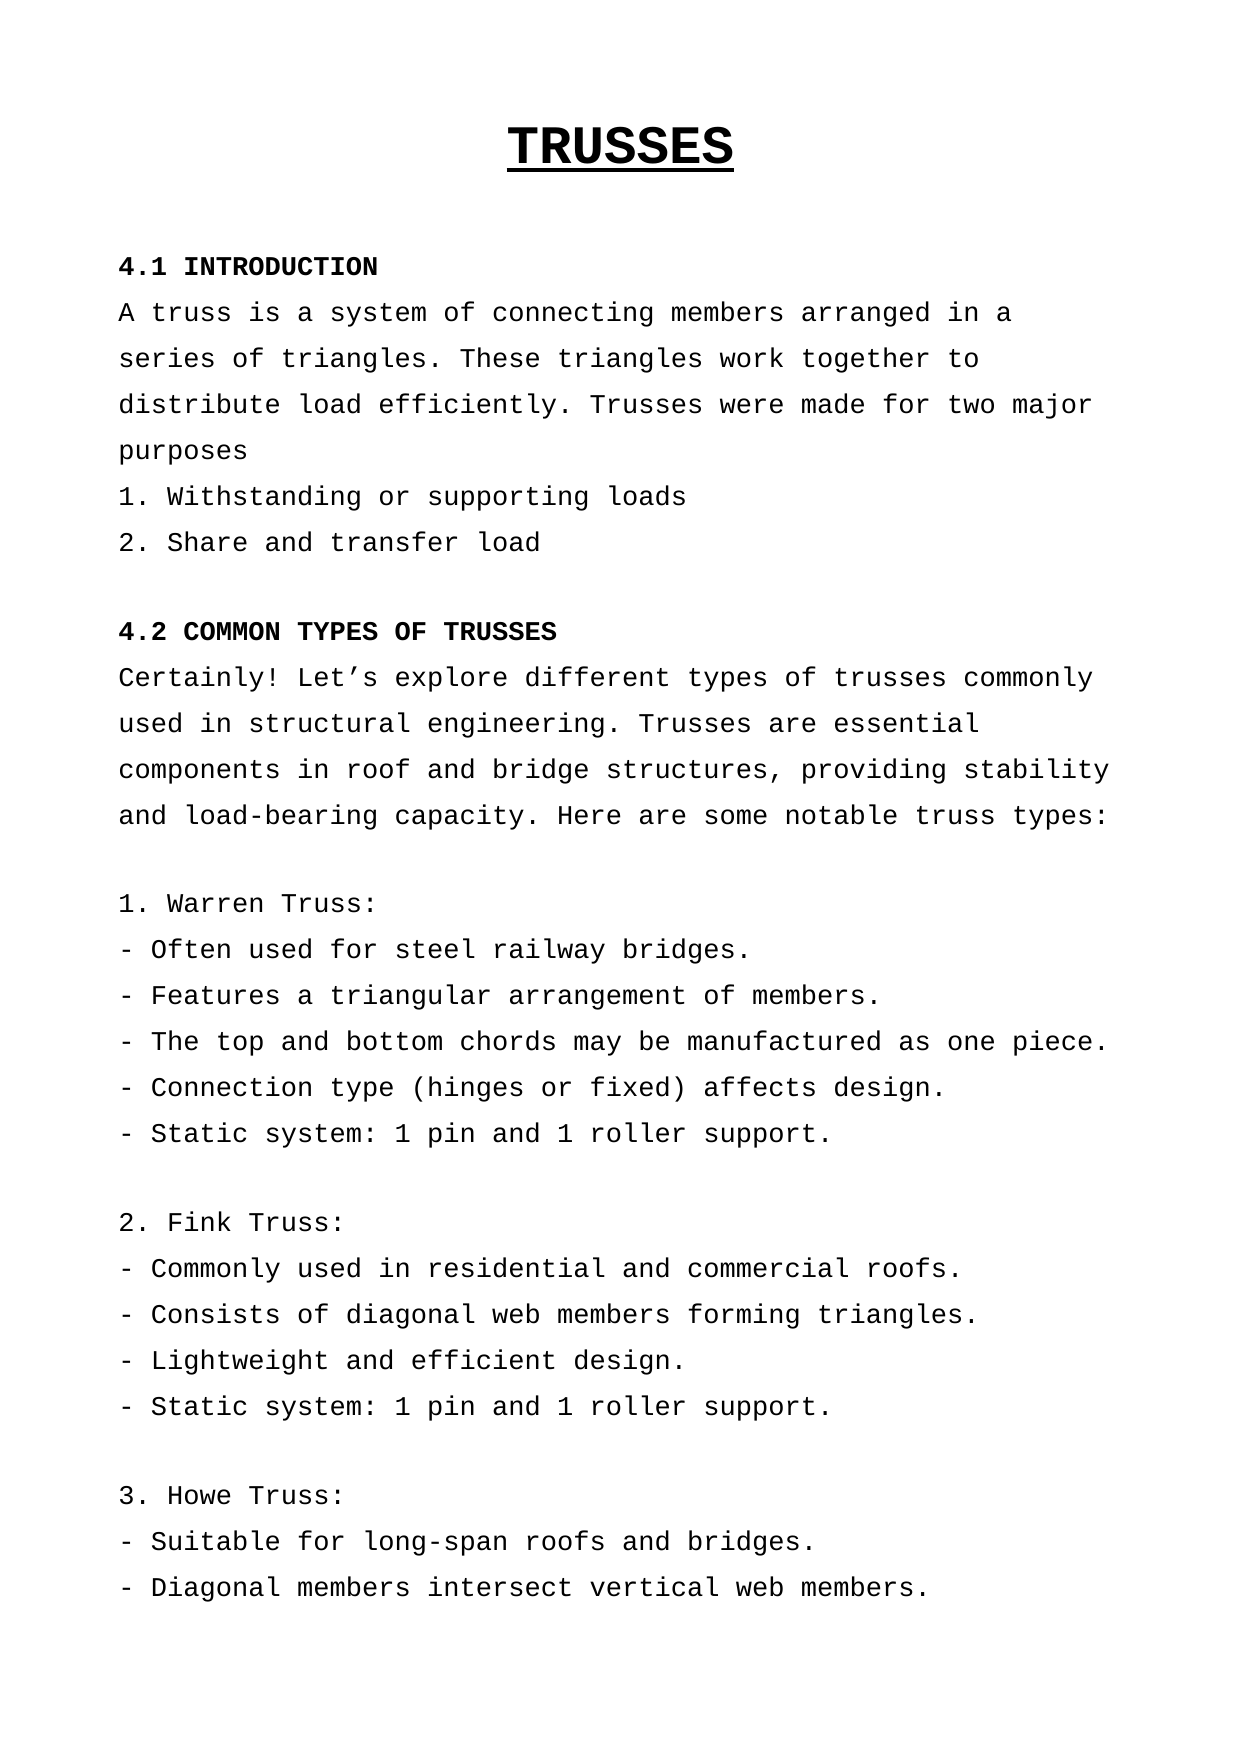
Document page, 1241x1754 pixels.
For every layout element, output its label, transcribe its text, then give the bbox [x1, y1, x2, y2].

text - The top and bottom chords may be manufactured as one piece. [118, 1028, 1122, 1059]
text - Commonly used in residential and commercial roofs. [118, 1255, 1122, 1286]
text - Connection type (hinges or fixed) affects design. [118, 1074, 1122, 1105]
text 4.2 COMMON TYPES OF TRUSSES [118, 617, 1122, 648]
text - Static system: 1 pin and 1 roller support. [118, 1120, 1122, 1151]
text 3. Howe Truss: [118, 1482, 1122, 1512]
text - Consists of diagonal web members forming triangles. [118, 1301, 1122, 1332]
text TRUSSES [118, 118, 1122, 179]
text Certainly! Let’s explore different types of trusses commonly used in structural engineering. Trusses are essential components in roof and bridge structures, providing stability and load-bearing capacity. Here are some notable truss types: [118, 663, 1122, 832]
text - Diagonal members intersect vertical web members. [118, 1574, 1122, 1604]
text 2. Fink Truss: [118, 1209, 1122, 1239]
text 1. Warren Truss: [118, 890, 1122, 921]
text 1. Withstanding or supporting loads [118, 483, 1122, 513]
text 4.1 INTRODUCTION [118, 253, 1122, 283]
text - Often used for steel railway bridges. [118, 936, 1122, 967]
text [118, 1393, 1122, 1424]
text - Lightweight and efficient design. [118, 1347, 1122, 1378]
text A truss is a system of connecting members arranged in a series of triangles. These triangles work together to distribute load efficiently. Trusses were made for two major purposes [118, 299, 1122, 467]
text 2. Share and transfer load [118, 529, 1122, 559]
text - Features a triangular arrangement of members. [118, 982, 1122, 1013]
text - Suitable for long-span roofs and bridges. [118, 1528, 1122, 1558]
